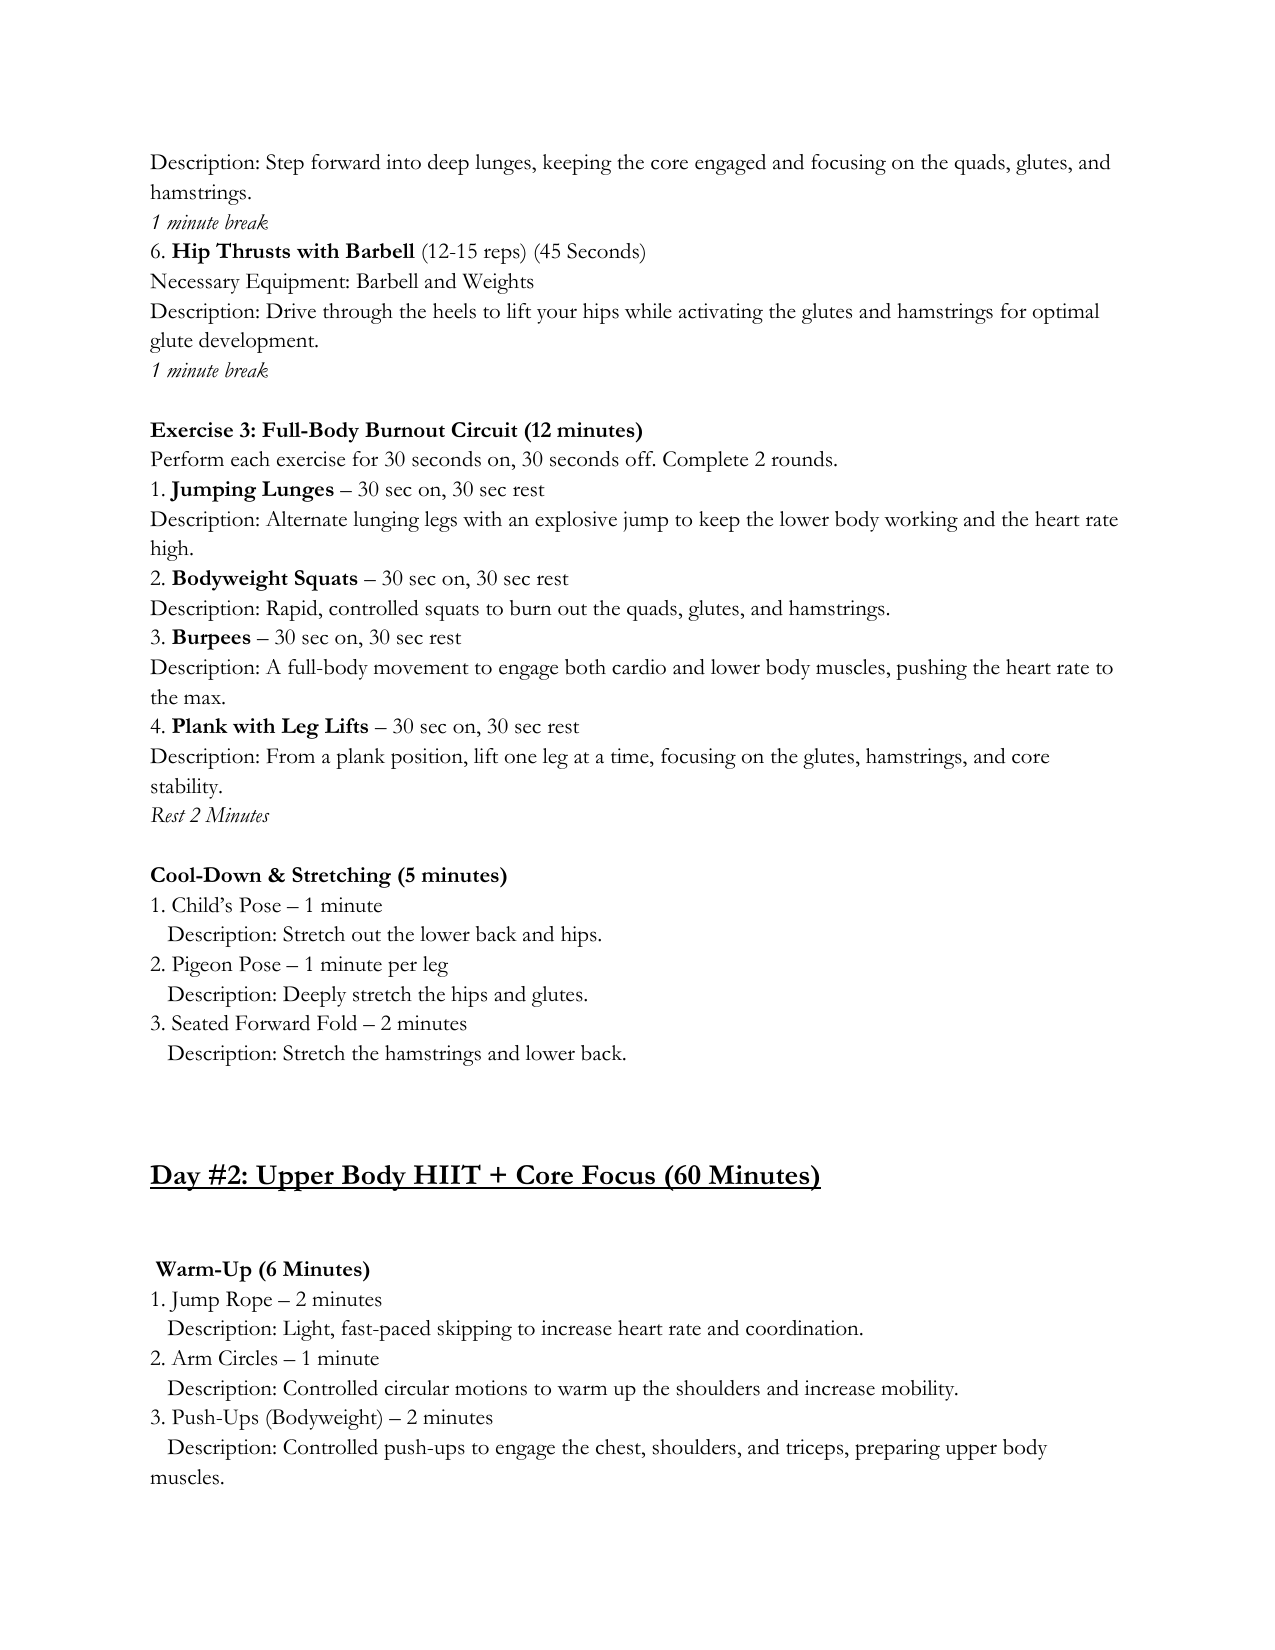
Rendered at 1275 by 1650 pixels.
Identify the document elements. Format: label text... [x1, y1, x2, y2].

text Day #2: Upper Body HIIT + Core Focus (60 Minutes) [150, 1159, 1125, 1192]
text 2. Pigeon Pose – 1 minute per leg [150, 952, 1125, 977]
text 3. Burpees – 30 sec on, 30 sec rest [150, 625, 1125, 651]
text Description: Stretch out the lower back and hips. [150, 922, 1125, 948]
text Description: Stretch the hamstrings and lower back. [150, 1041, 1125, 1066]
text Description: Rapid, controlled squats to burn out the quads, glutes, and hamstrings. [150, 595, 1125, 621]
text Description: Step forward into deep lunges, keeping the core engaged and focusing on the quads, glutes, and hamstrings. [150, 150, 1125, 206]
text Description: Controlled push-ups to engage the chest, shoulders, and triceps, preparing upper body muscles. [150, 1434, 1125, 1490]
text 6. Hip Thrusts with Barbell (12-15 reps) (45 Seconds) [150, 239, 1125, 265]
text Description: Controlled circular motions to warm up the shoulders and increase mobility. [150, 1375, 1125, 1401]
text Description: Deeply stretch the hips and glutes. [150, 981, 1125, 1007]
text 2. Arm Circles – 1 minute [150, 1346, 1125, 1371]
text 1 minute break [150, 358, 1125, 384]
text Rest 2 Minutes [150, 803, 1125, 829]
text 3. Push-Ups (Bodyweight) – 2 minutes [150, 1405, 1125, 1431]
text 2. Bodyweight Squats – 30 sec on, 30 sec rest [150, 566, 1125, 591]
text 1. Jumping Lunges – 30 sec on, 30 sec rest [150, 477, 1125, 502]
text Warm-Up (6 Minutes) [150, 1256, 1125, 1282]
text Cool-Down & Stretching (5 minutes) [150, 862, 1125, 888]
text Description: Light, fast-paced skipping to increase heart rate and coordination. [150, 1316, 1125, 1342]
text Description: Alternate lunging legs with an explosive jump to keep the lower body working and the heart rate high. [150, 506, 1125, 562]
text 4. Plank with Leg Lifts – 30 sec on, 30 sec rest [150, 714, 1125, 740]
text 1. Jump Rope – 2 minutes [150, 1286, 1125, 1312]
text 1. Child’s Pose – 1 minute [150, 892, 1125, 918]
text Description: Drive through the heels to lift your hips while activating the glutes and hamstrings for optimal glute development. [150, 298, 1125, 354]
text 1 minute break [150, 209, 1125, 235]
text Perform each exercise for 30 seconds on, 30 seconds off. Complete 2 rounds. [150, 447, 1125, 473]
text Description: A full-body movement to engage both cardio and lower body muscles, pushing the heart rate to the max. [150, 655, 1125, 710]
text Exercise 3: Full-Body Burnout Circuit (12 minutes) [150, 417, 1125, 443]
text Necessary Equipment: Barbell and Weights [150, 269, 1125, 294]
text 3. Seated Forward Fold – 2 minutes [150, 1011, 1125, 1037]
text Description: From a plank position, lift one leg at a time, focusing on the glutes, hamstrings, and core stability. [150, 744, 1125, 799]
